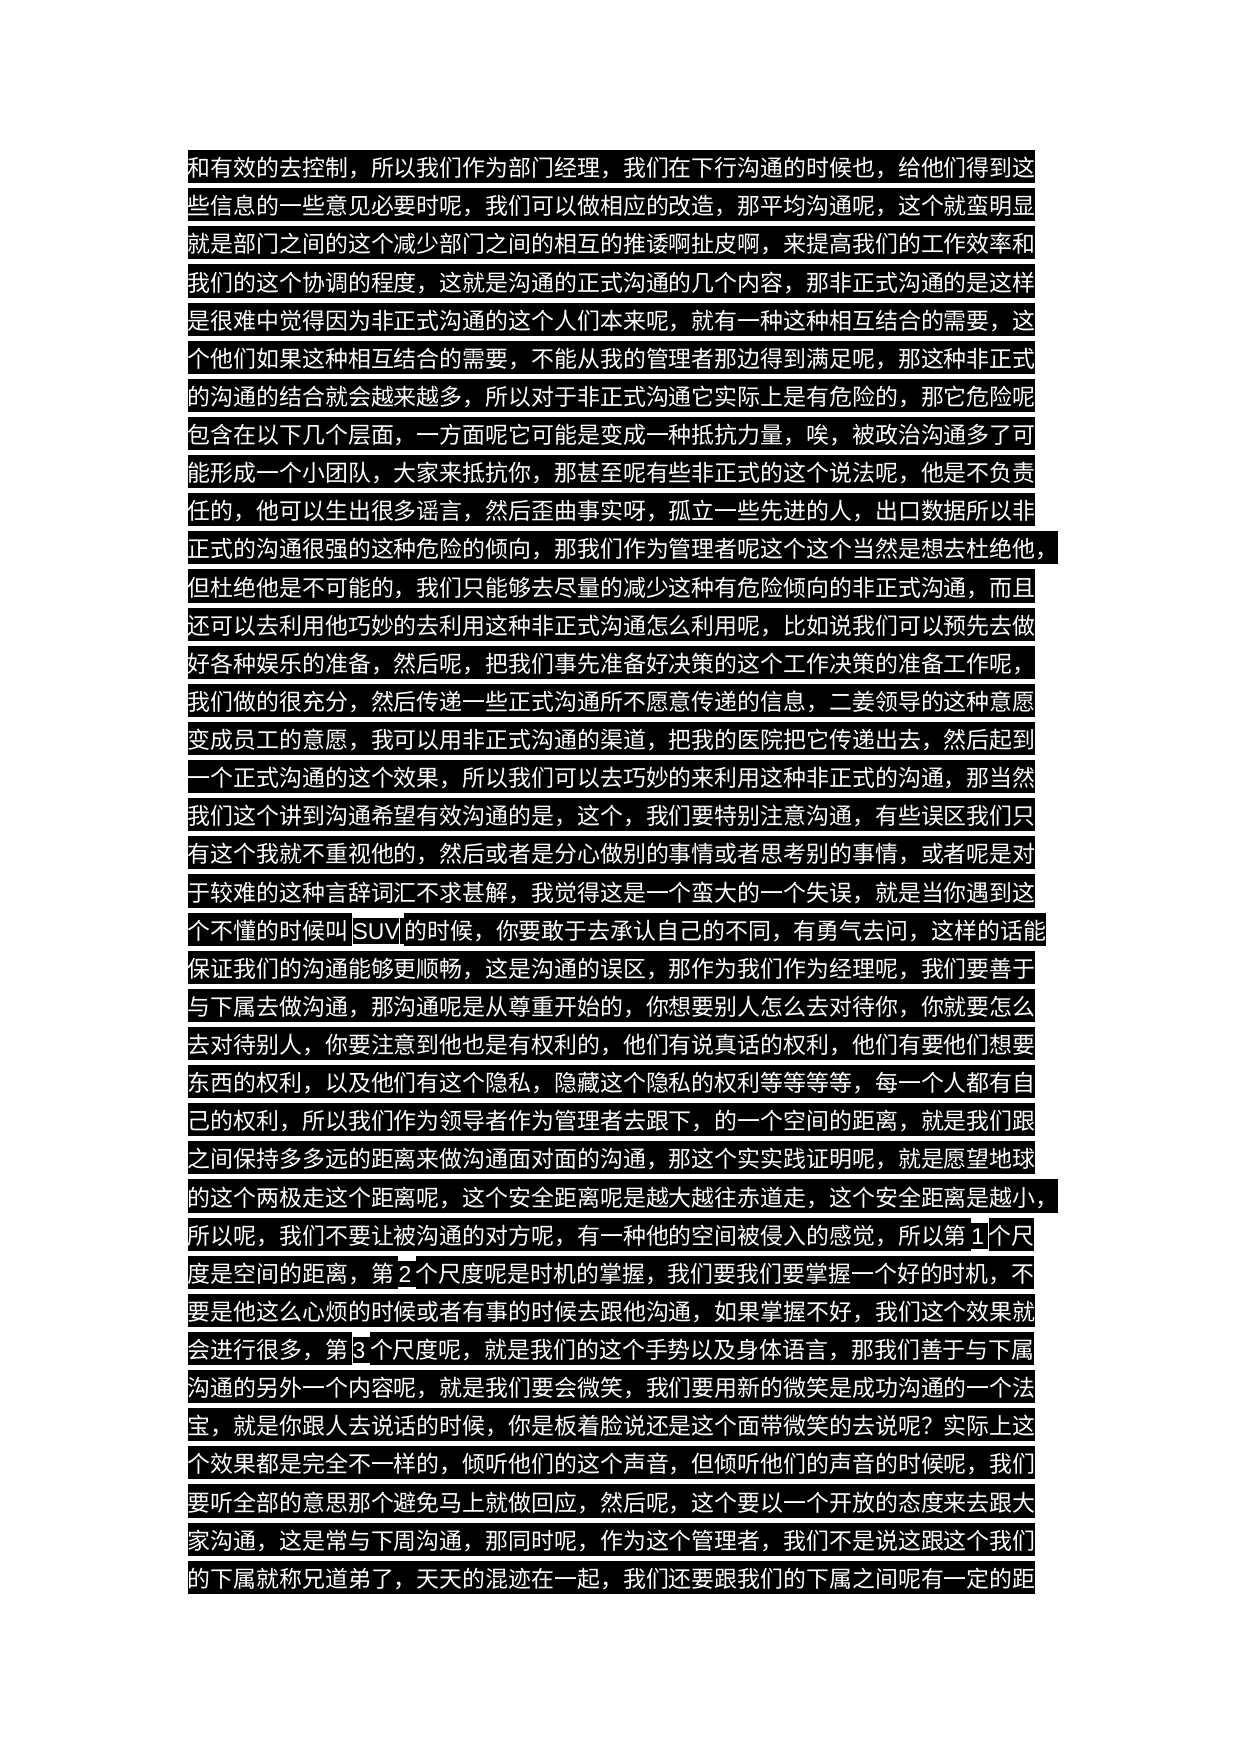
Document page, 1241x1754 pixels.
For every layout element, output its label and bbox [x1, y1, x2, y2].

text [187, 150, 1053, 1594]
